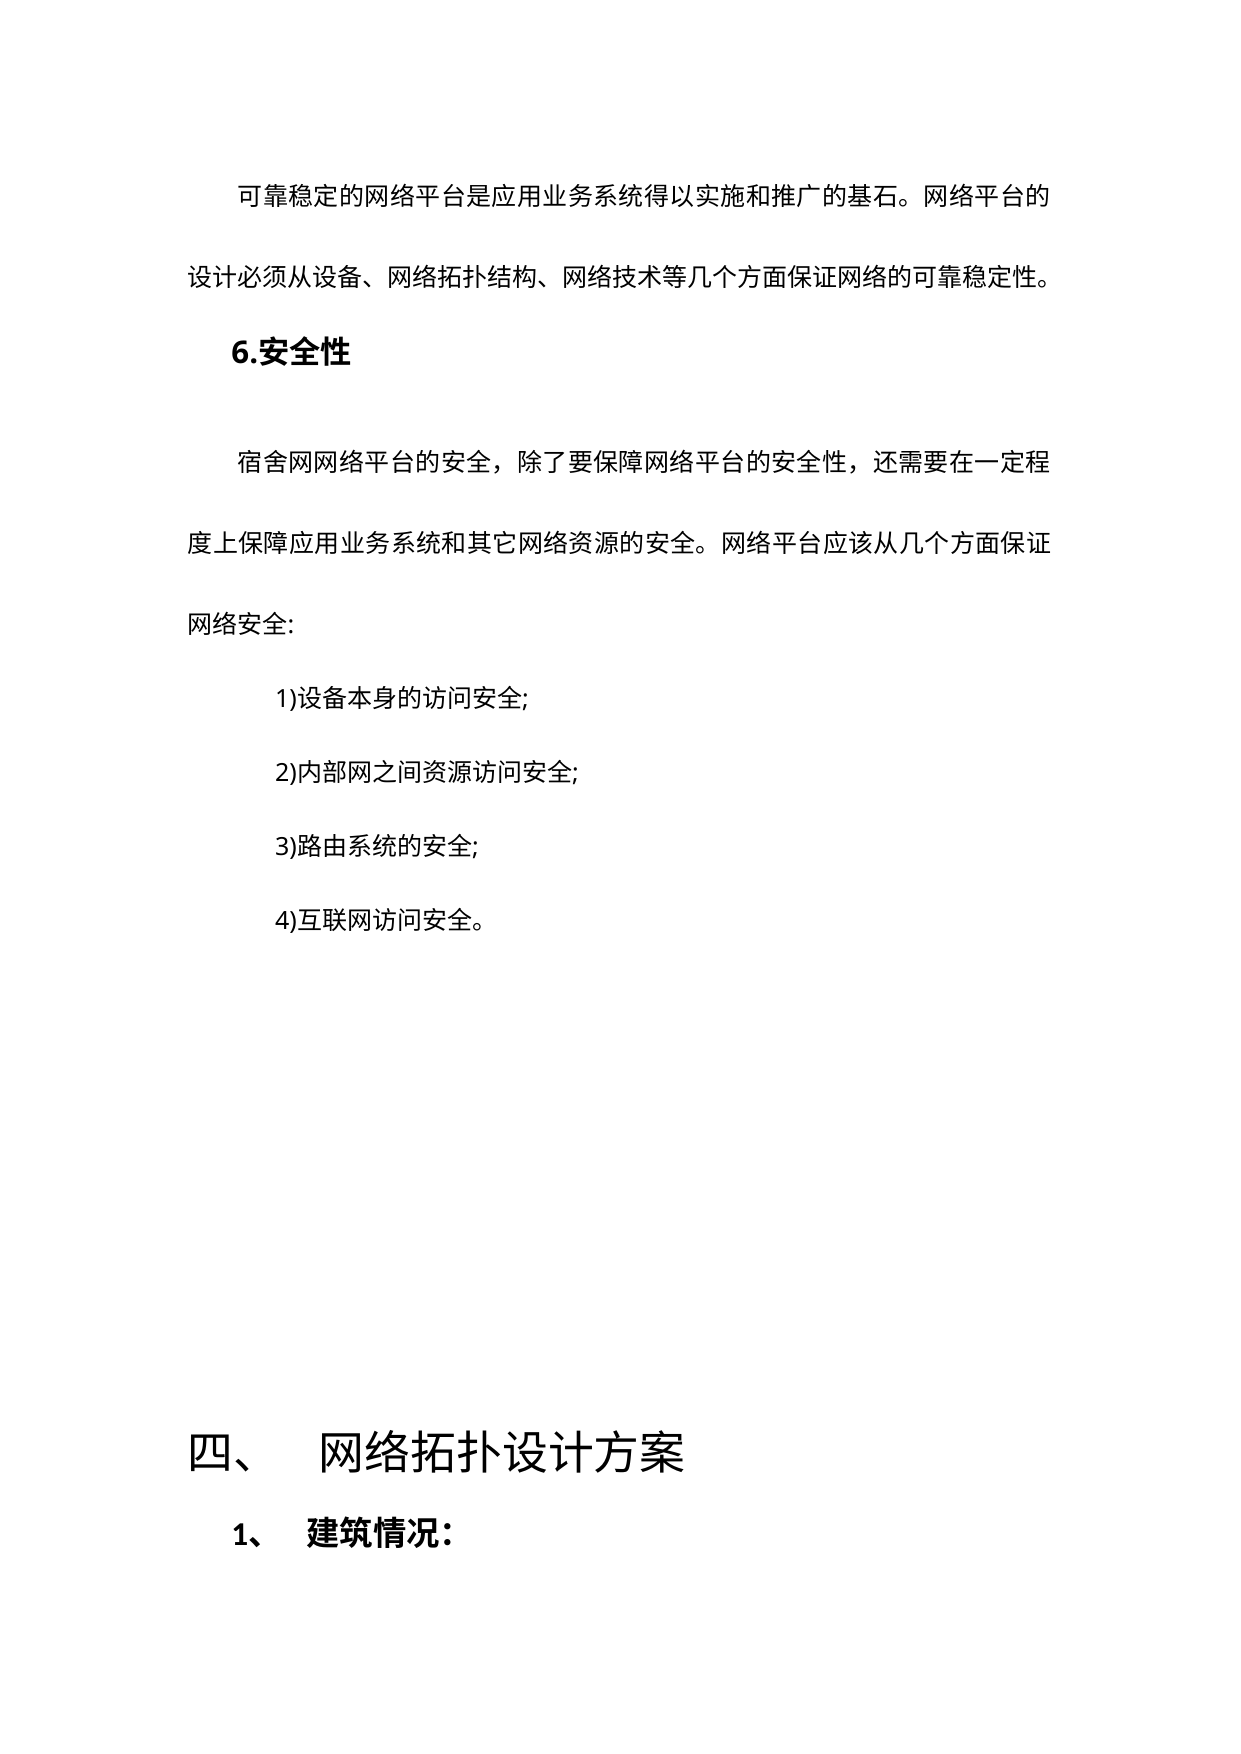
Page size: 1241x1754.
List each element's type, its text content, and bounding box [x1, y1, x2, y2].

text 4)互联网访问安全。 [225, 886, 1053, 951]
list 建筑情况： [231, 1499, 1053, 1564]
text 2)内部网之间资源访问安全; [225, 738, 1053, 803]
text 3)路由系统的安全; [225, 812, 1053, 877]
text 可靠稳定的网络平台是应用业务系统得以实施和推广的基石。网络平台的设计必须从设备、网络拓扑结构、网络技术等几个方面保证网络的可靠稳定性。 [187, 162, 1053, 308]
text 1)设备本身的访问安全; [225, 664, 1053, 729]
list 网络拓扑设计方案 [187, 1401, 1053, 1499]
text 宿舍网网络平台的安全，除了要保障网络平台的安全性，还需要在一定程度上保障应用业务系统和其它网络资源的安全。网络平台应该从几个方面保证网络安全: [187, 428, 1053, 655]
text 6.安全性 [187, 317, 1053, 382]
